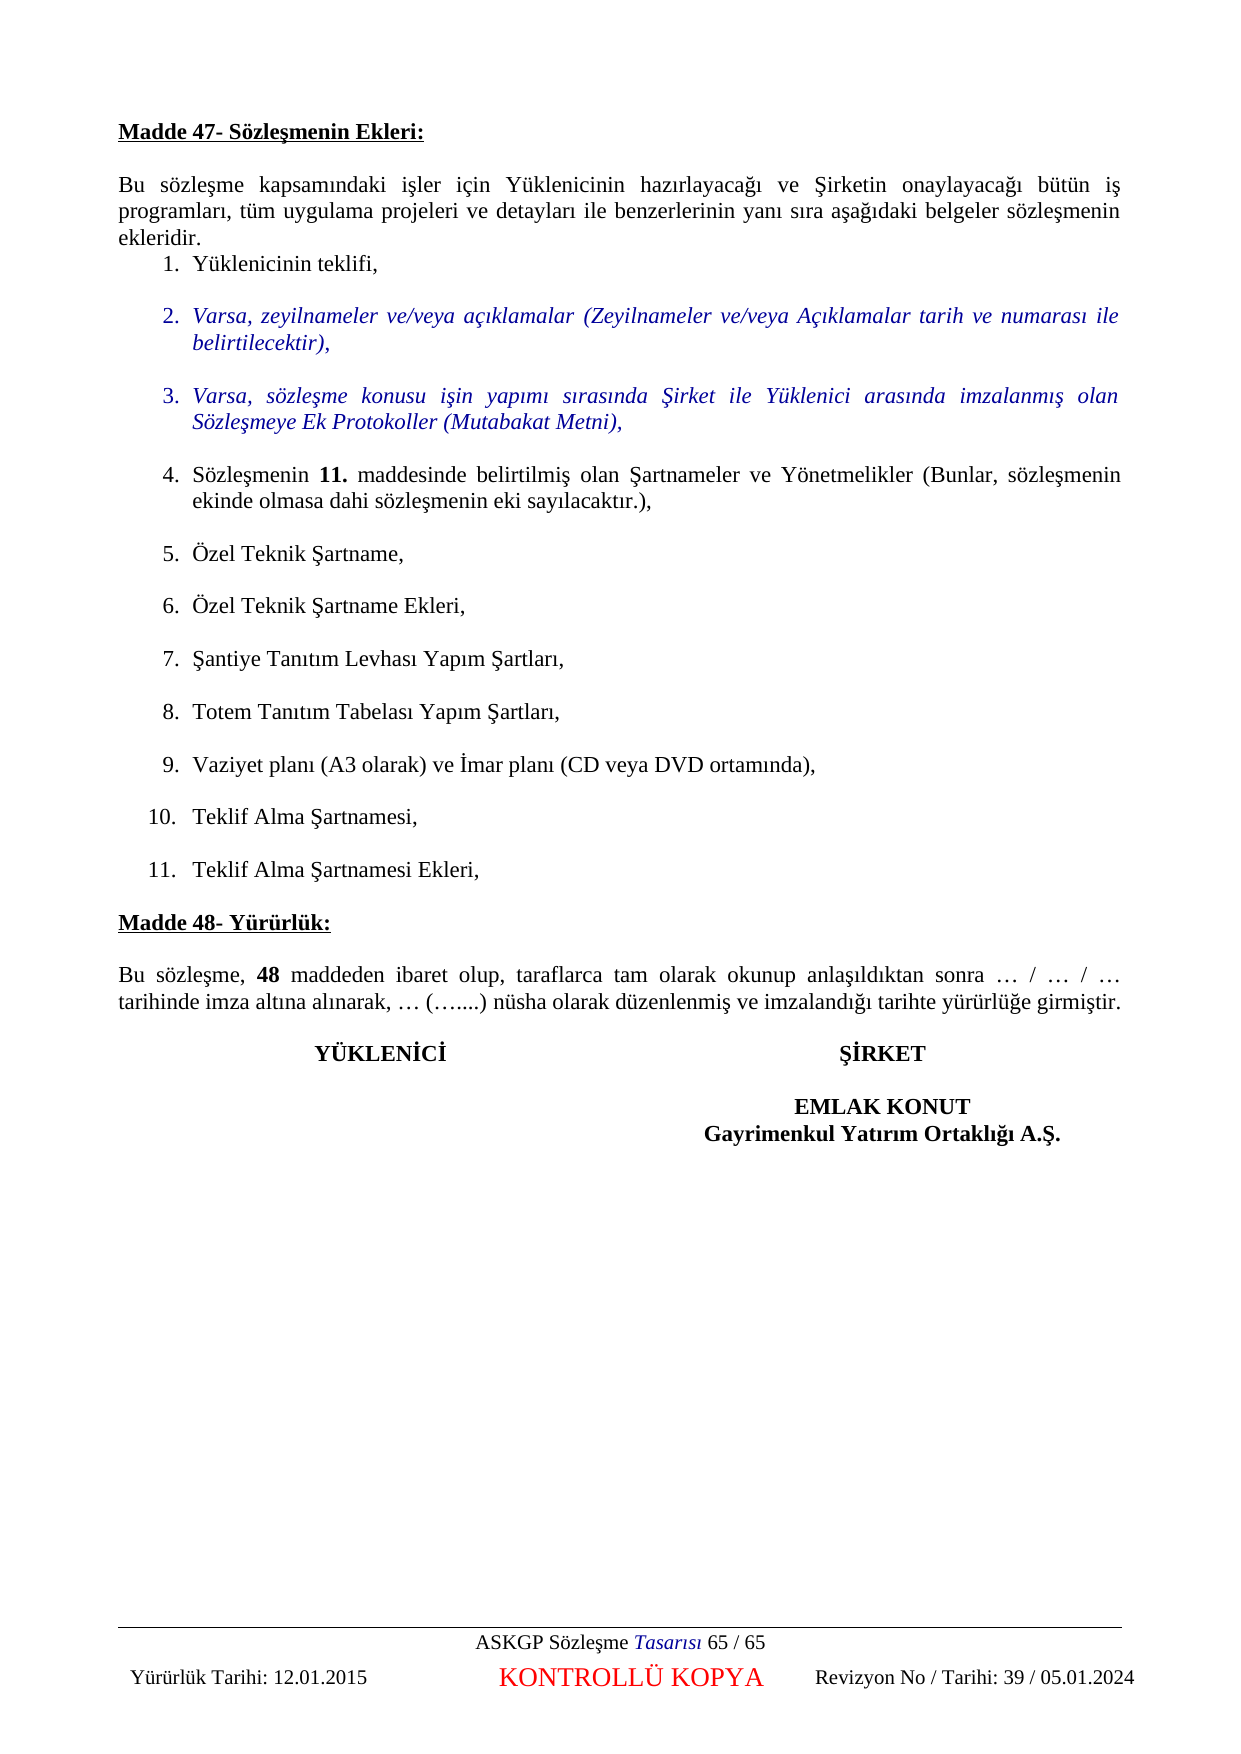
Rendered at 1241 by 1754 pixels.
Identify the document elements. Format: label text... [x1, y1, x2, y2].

text Madde 48- Yürürlük: [118, 909, 1122, 935]
list Teklif Alma Şartnamesi, [148, 803, 1122, 830]
list Teklif Alma Şartnamesi Ekleri, [148, 856, 1122, 882]
list Vaziyet planı (A3 olarak) ve İmar planı (CD veya DVD ortamında), [162, 751, 1122, 777]
table_header YÜKLENİCİ [129, 1041, 631, 1159]
subtitle Madde 47- Sözleşmenin Ekleri: [118, 118, 1122, 144]
table_header ŞİRKET EMLAK KONUT Gayrimenkul Yatırım Ortaklığı A.Ş. [631, 1041, 1133, 1159]
text Bu sözleşme, 48 maddeden ibaret olup, taraflarca tam olarak okunup anlaşıldıktan sonra … / … / … tarihinde imza altına alınarak, … (…....) nüsha olarak düzenlenmiş ve imzalandığı tarihte yürürlüğe girmiştir. [118, 961, 1122, 1014]
list Varsa, zeyilnameler ve/veya açıklamalar (Zeyilnameler ve/veya Açıklamalar tarih ve numarası ile belirtilecektir), [162, 303, 1122, 355]
list Varsa, sözleşme konusu işin yapımı sırasında Şirket ile Yüklenici arasında imzalanmış olan Sözleşmeye Ek Protokoller (Mutabakat Metni), [162, 382, 1122, 434]
list Özel Teknik Şartname Ekleri, [162, 592, 1122, 619]
text Bu sözleşme kapsamındaki işler için Yüklenicinin hazırlayacağı ve Şirketin onaylayacağı bütün iş programları, tüm uygulama projeleri ve detayları ile benzerlerinin yanı sıra aşağıdaki belgeler sözleşmenin ekleridir. [118, 171, 1122, 250]
list Totem Tanıtım Tabelası Yapım Şartları, [162, 698, 1122, 724]
list Yüklenicinin teklifi, [162, 250, 1122, 276]
list Şantiye Tanıtım Levhası Yapım Şartları, [162, 645, 1122, 672]
list Özel Teknik Şartname, [162, 540, 1122, 566]
list Sözleşmenin 11. maddesinde belirtilmiş olan Şartnameler ve Yönetmelikler (Bunlar, sözleşmenin ekinde olmasa dahi sözleşmenin eki sayılacaktır.), [162, 461, 1122, 513]
